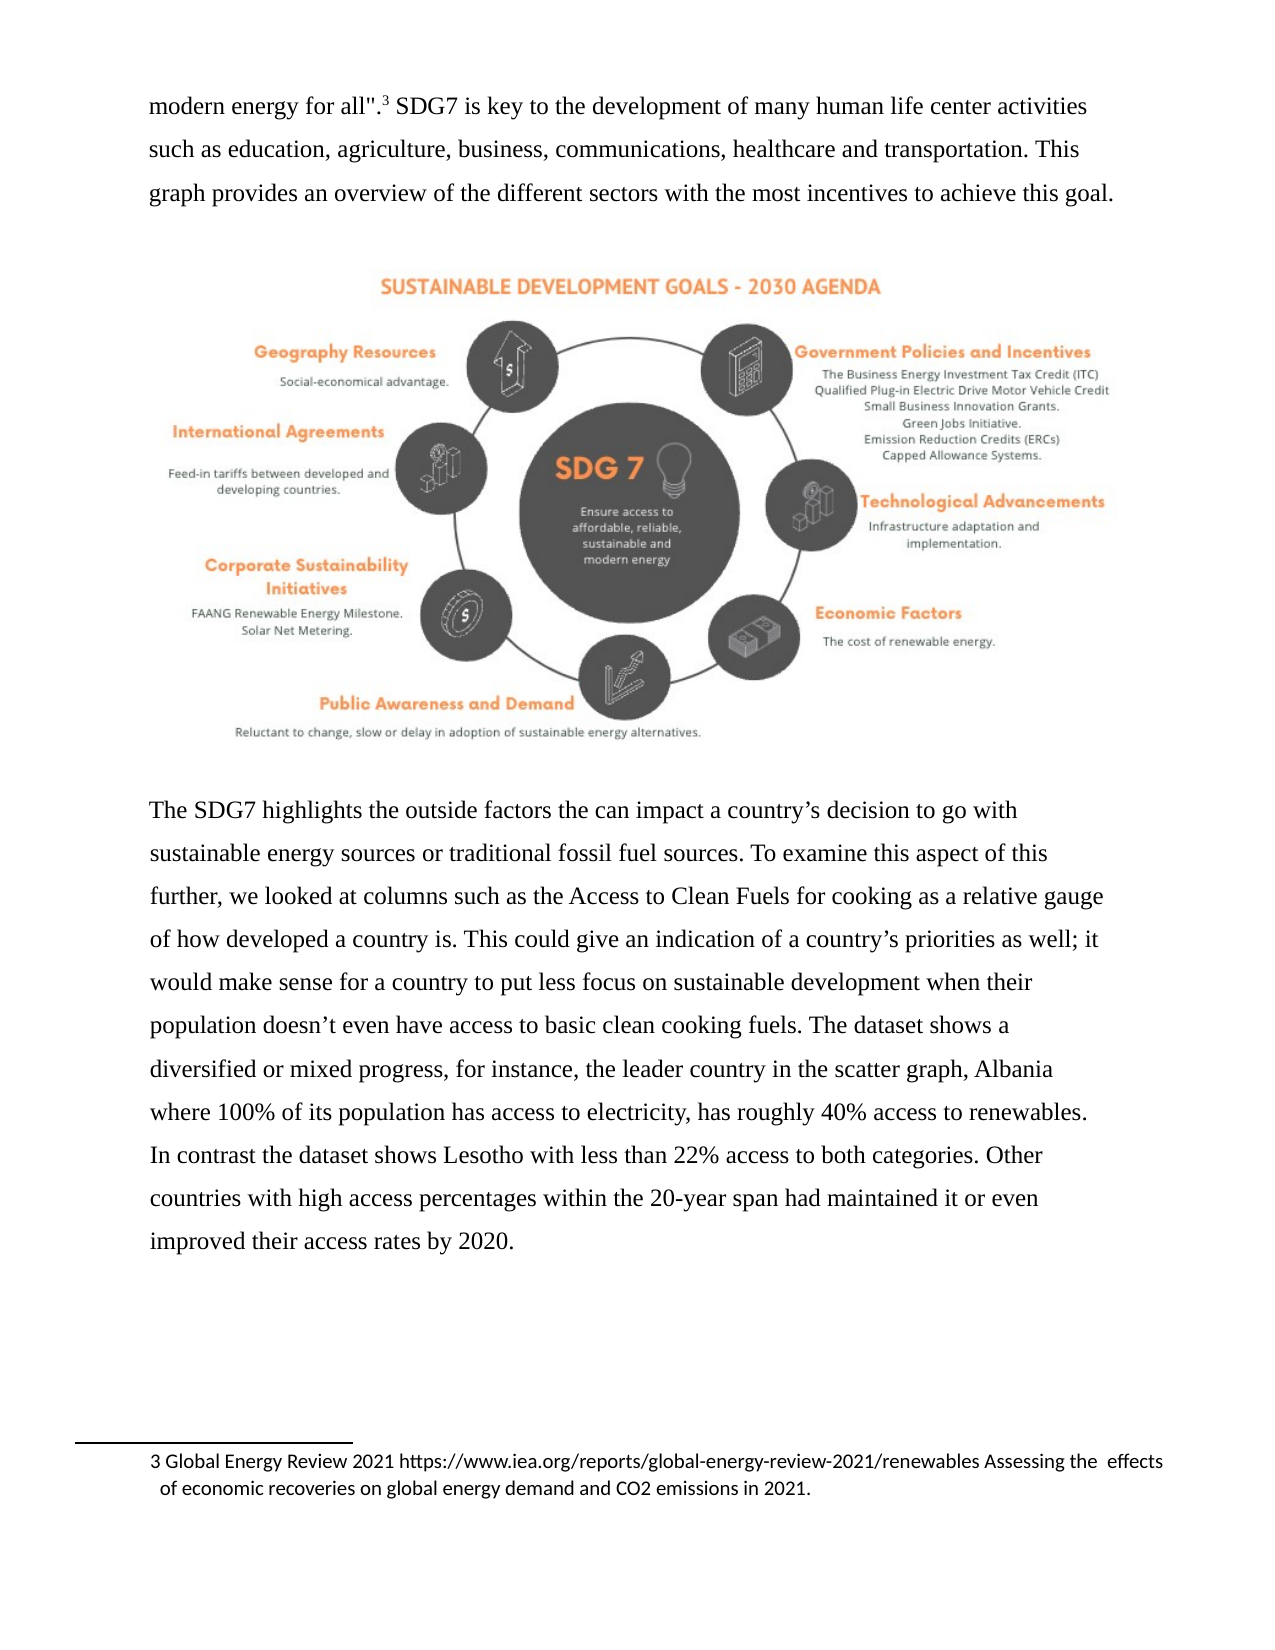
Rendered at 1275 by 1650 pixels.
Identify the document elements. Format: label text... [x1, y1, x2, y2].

picture [156, 251, 1132, 755]
text The SDG7 highlights the outside factors the can impact a country’s decision to go with sustainable energy sources or traditional fossil fuel sources. To examine this aspect of this further, we looked at columns such as the Access to Clean Fuels for cooking as a relative gauge of how developed a country is. This could give an indication of a country’s priorities as well; it would make sense for a country to put less focus on sustainable development when their population doesn’t even have access to basic clean cooking fuels. The dataset shows a diversified or mixed progress, for instance, the leader country in the scatter graph, Albania where 100% of its population has access to electricity, has roughly 40% access to renewables. In contrast the dataset shows Lesotho with less than 22% access to both categories. Other countries with high access percentages within the 20-year span had maintained it or even improved their access rates by 2020. [148, 795, 1107, 1255]
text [148, 91, 1125, 206]
